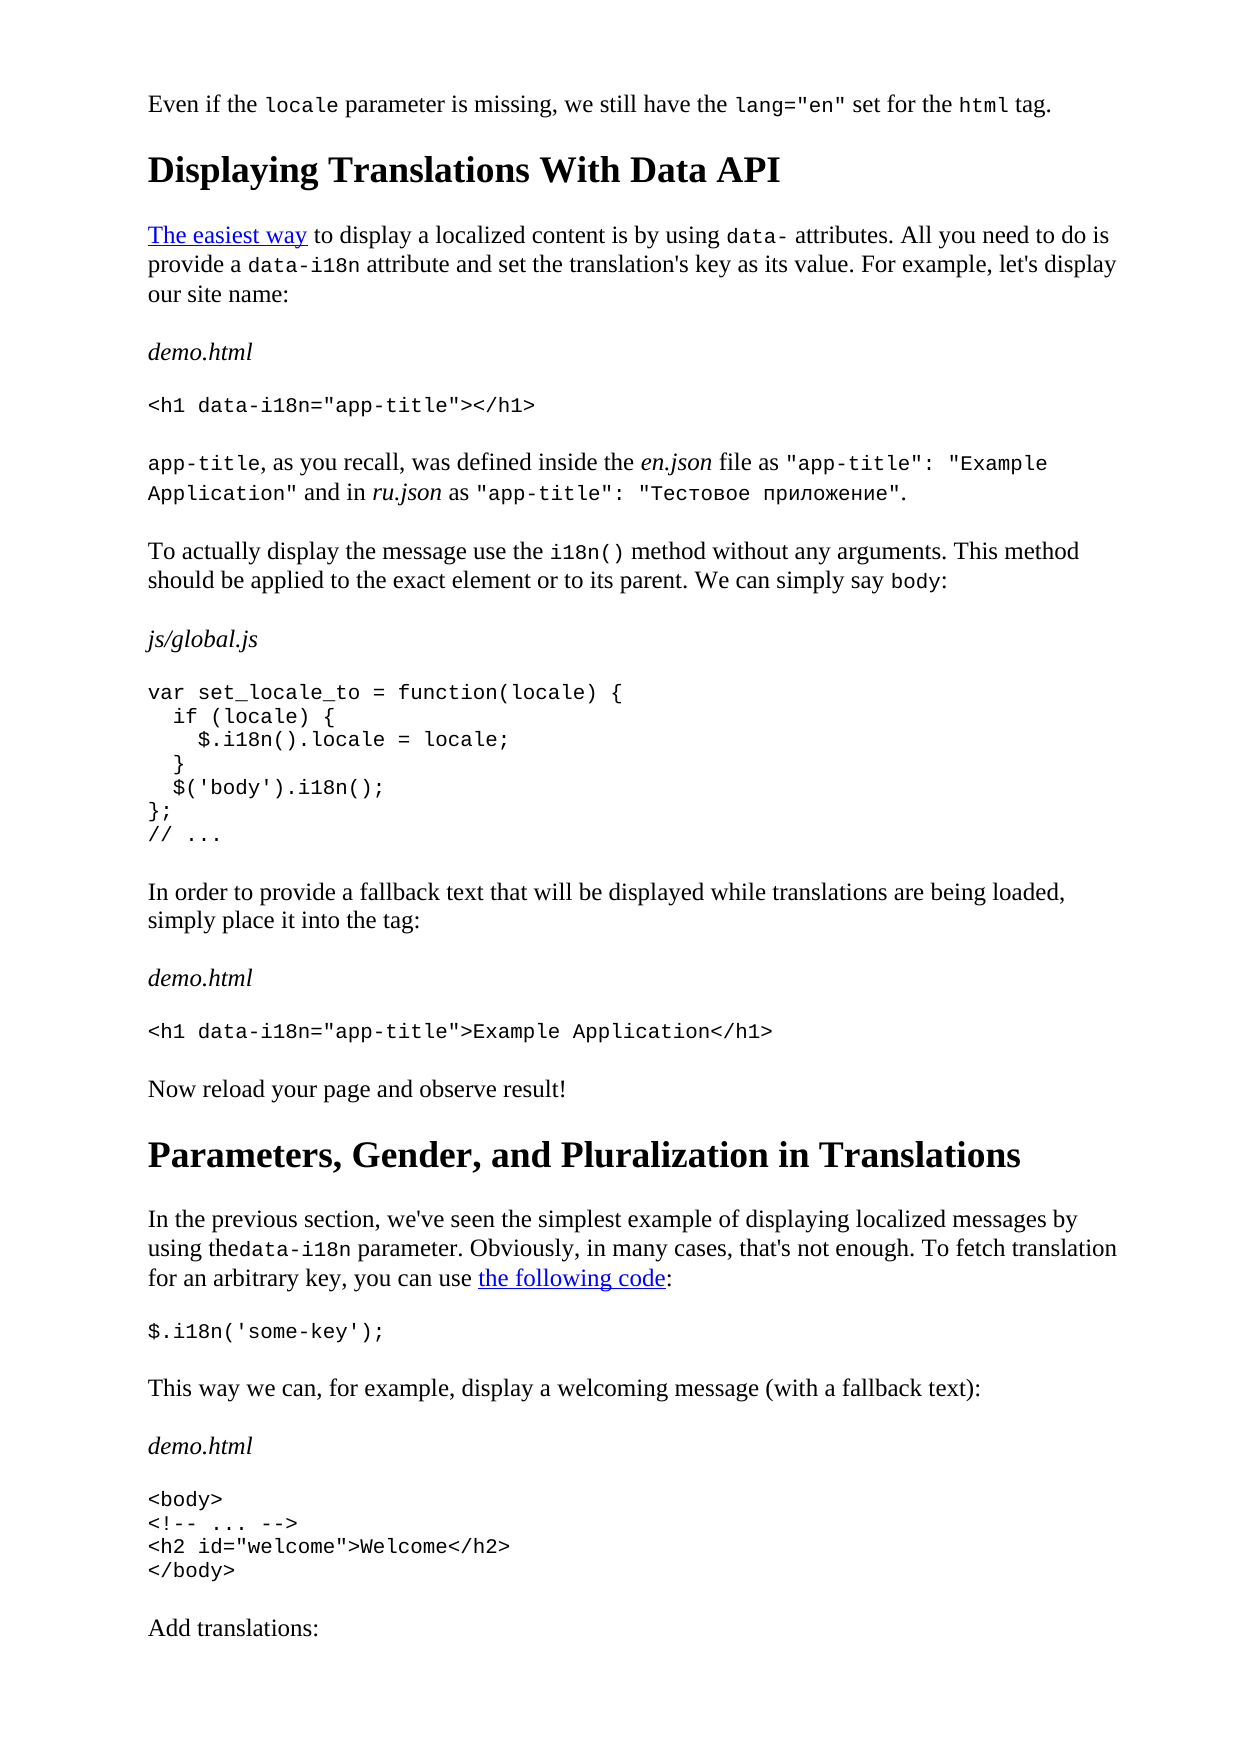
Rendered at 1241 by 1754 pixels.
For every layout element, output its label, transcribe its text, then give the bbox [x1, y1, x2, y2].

text Parameters, Gender, and Pluralization in Translations [148, 1132, 1122, 1175]
text $.i18n('some-key'); [148, 1321, 1122, 1344]
text <!-- ... --> [148, 1513, 1122, 1537]
text app-title, as you recall, was defined inside the en.json file as "app-title": "Example Application" and in ru.json as "app-title": "Тестовое приложение". [148, 447, 1122, 507]
text <body> [148, 1489, 1122, 1513]
text demo.html [148, 1431, 1122, 1460]
text if (locale) { [148, 706, 1122, 729]
text } [148, 753, 1122, 777]
text }; [148, 800, 1122, 824]
text var set_locale_to = function(locale) { [148, 682, 1122, 706]
text demo.html [148, 337, 1122, 366]
text js/global.js [148, 624, 1122, 653]
text $('body').i18n(); [148, 777, 1122, 800]
text Now reload your page and observe result! [148, 1074, 1122, 1103]
text In the previous section, we've seen the simplest example of displaying localized messages by using thedata-i18n parameter. Obviously, in many cases, that's not enough. To fetch translation for an arbitrary key, you can use the following code: [148, 1204, 1122, 1291]
text $.i18n().locale = locale; [148, 729, 1122, 753]
text The easiest way to display a localized content is by using data- attributes. All you need to do is provide a data-i18n attribute and set the translation's key as its value. For example, let's display our site name: [148, 220, 1122, 308]
text </body> [148, 1560, 1122, 1584]
text Even if the locale parameter is missing, we still have the lang="en" set for the html tag. [148, 89, 1122, 118]
text <h1 data-i18n="app-title">Example Application</h1> [148, 1021, 1122, 1045]
text To actually display the message use the i18n() method without any arguments. This method should be applied to the exact element or to its parent. We can simply say body: [148, 536, 1122, 595]
text This way we can, for example, display a welcoming message (with a fallback text): [148, 1373, 1122, 1402]
text // ... [148, 824, 1122, 848]
text demo.html [148, 963, 1122, 992]
text <h2 id="welcome">Welcome</h2> [148, 1537, 1122, 1560]
text Add translations: [148, 1613, 1122, 1642]
text In order to provide a fallback text that will be displayed while translations are being loaded, simply place it into the tag: [148, 877, 1122, 934]
text Displaying Translations With Data API [148, 147, 1122, 191]
text <h1 data-i18n="app-title"></h1> [148, 395, 1122, 418]
